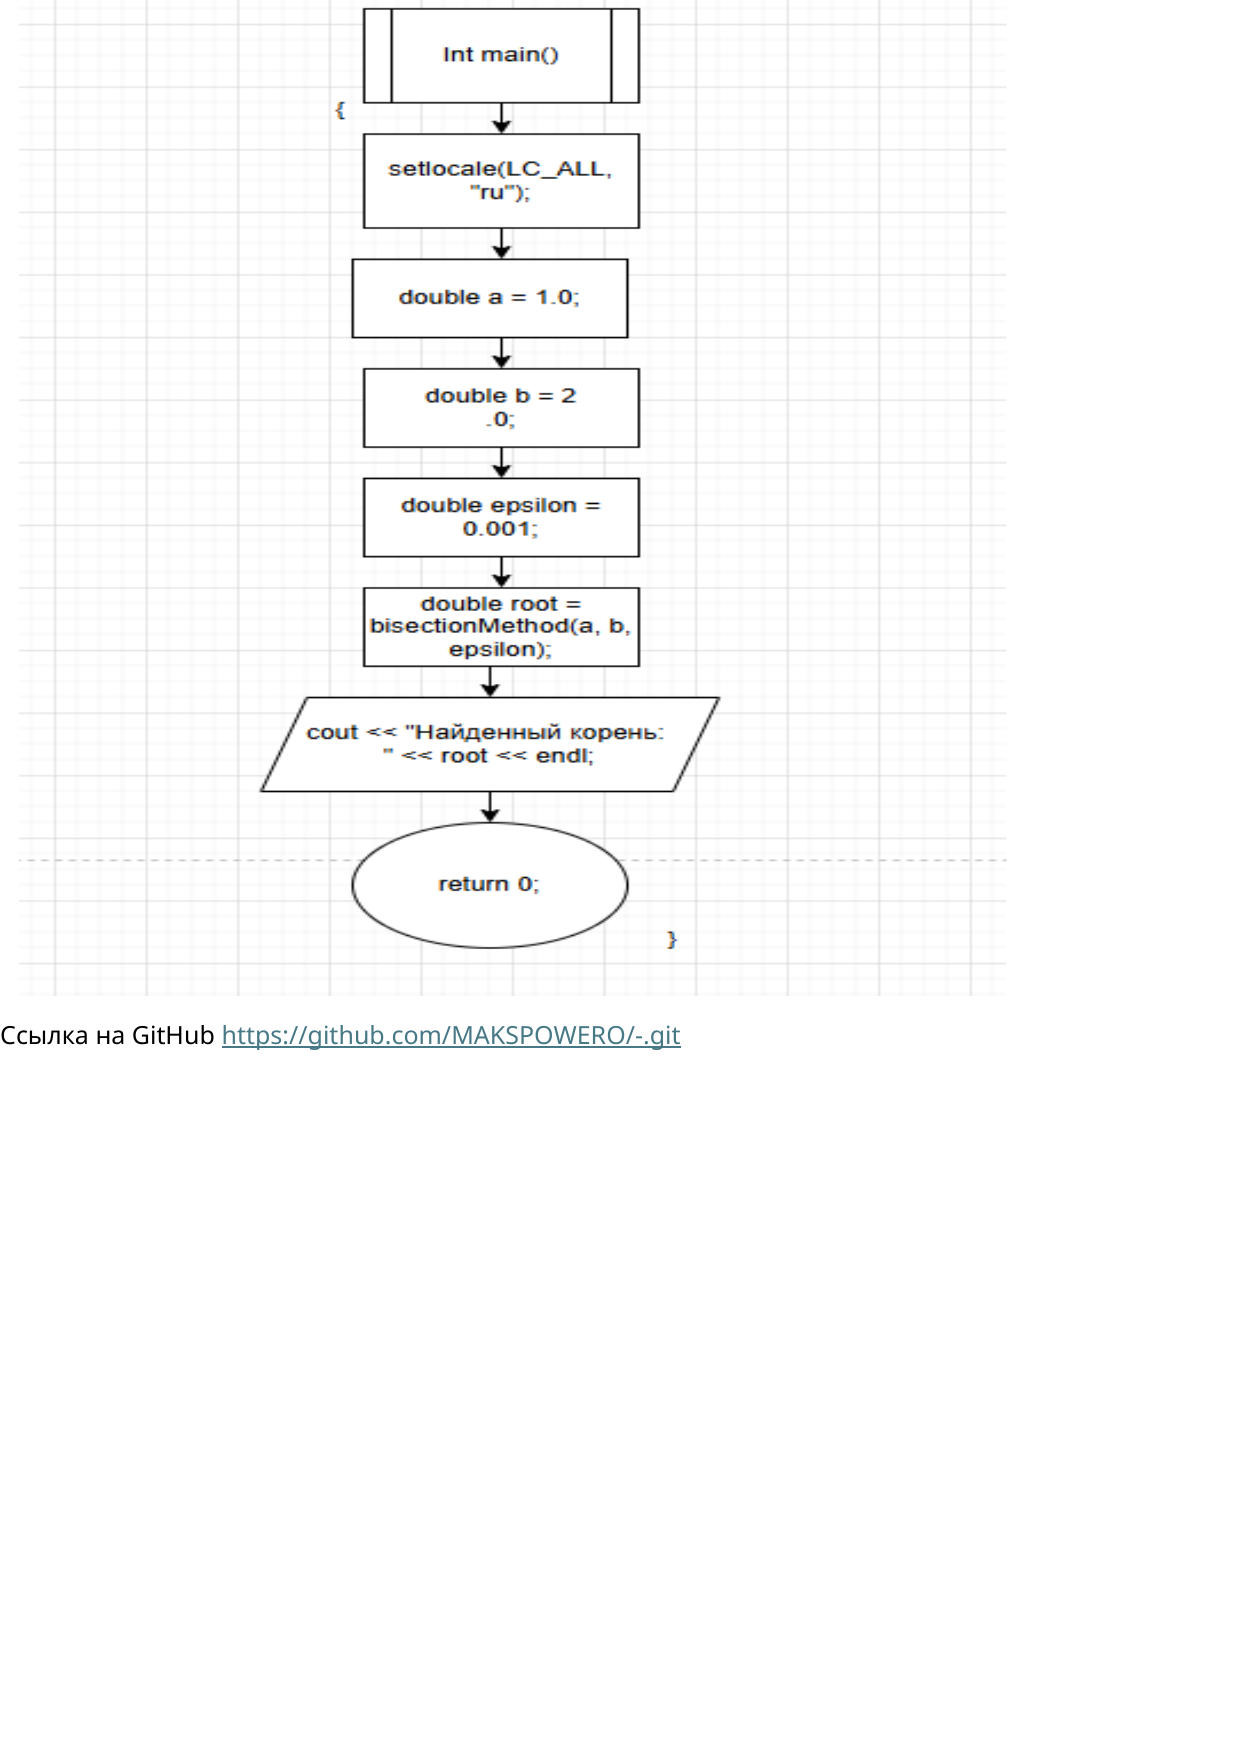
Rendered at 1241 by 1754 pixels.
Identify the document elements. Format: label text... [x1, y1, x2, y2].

text Ссылка на GitHub https://github.com/MAKSPOWERO/-.git [0, 1017, 1240, 1052]
